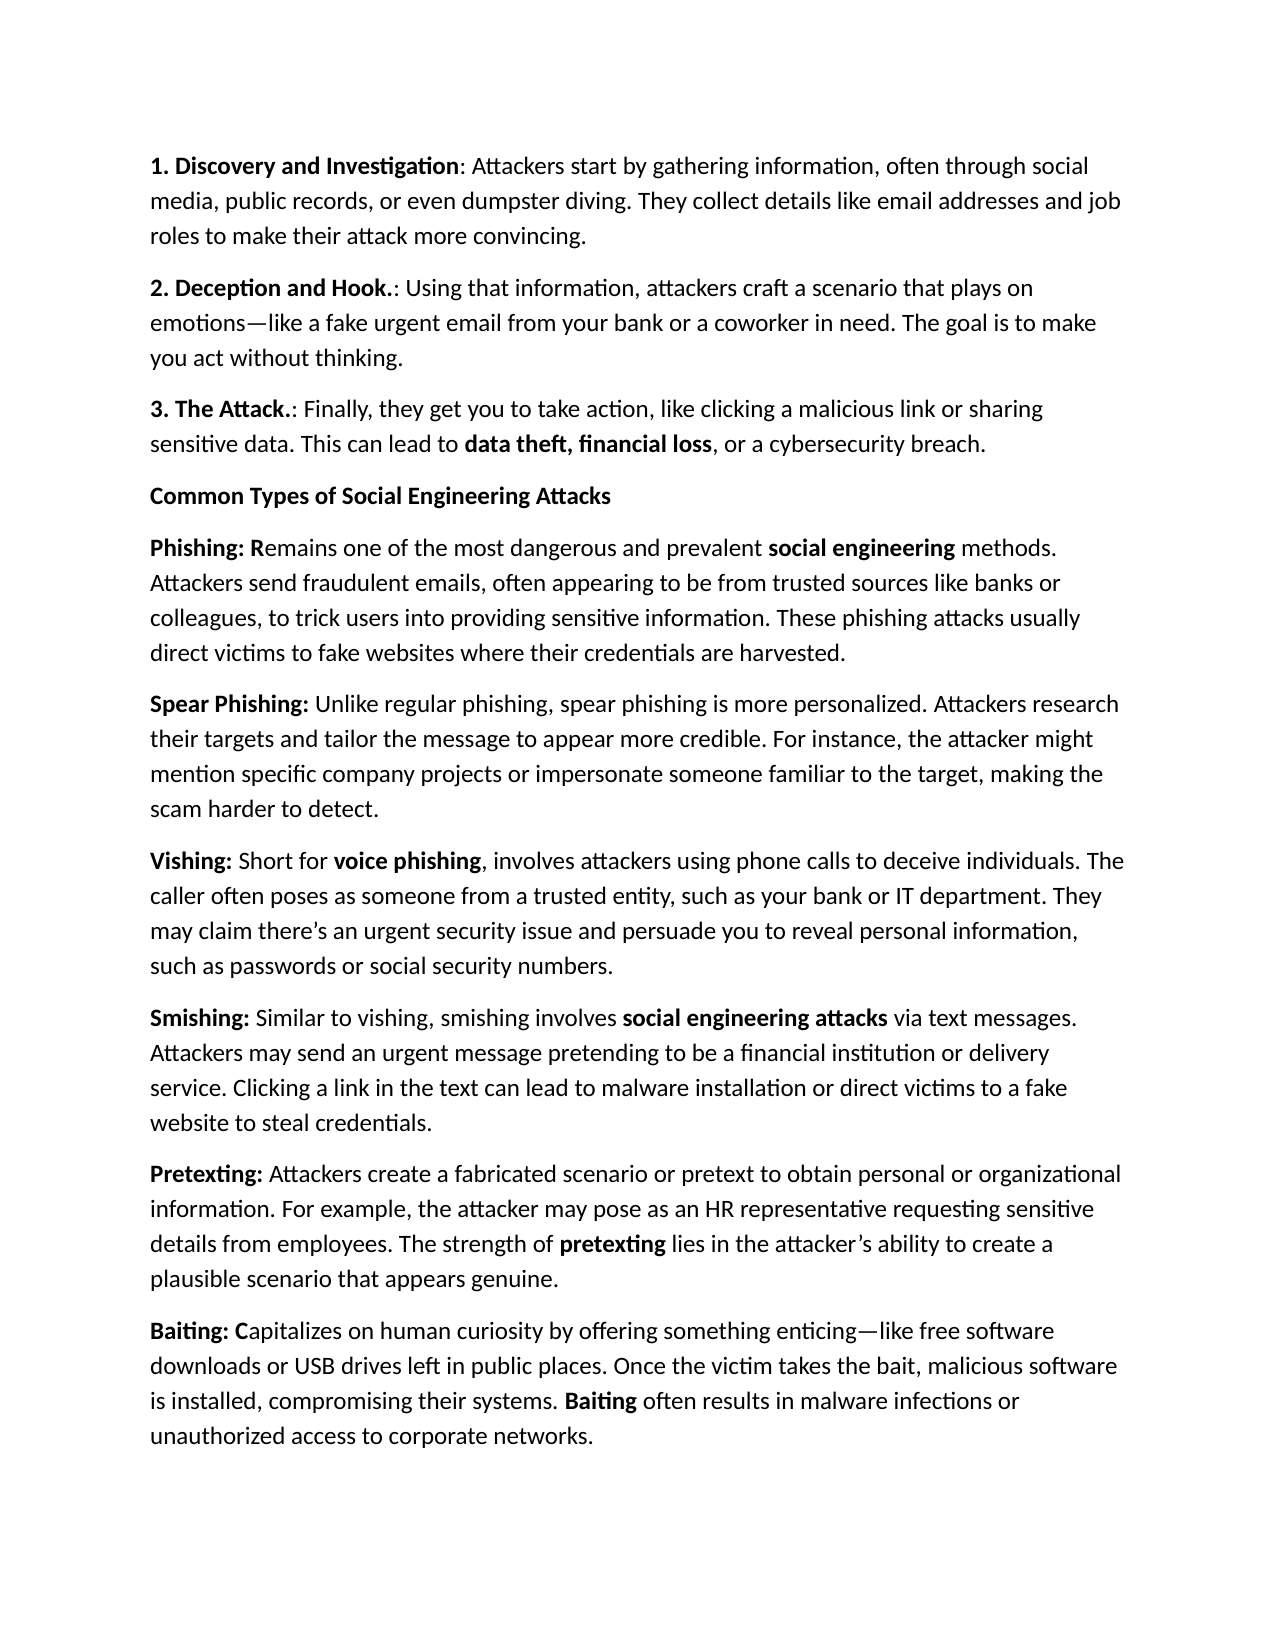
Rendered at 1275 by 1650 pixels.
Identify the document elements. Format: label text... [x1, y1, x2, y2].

text Smishing: Similar to vishing, smishing involves social engineering attacks via text messages. Attackers may send an urgent message pretending to be a financial institution or delivery service. Clicking a link in the text can lead to malware installation or direct victims to a fake website to steal credentials. [150, 1002, 1125, 1137]
text 1. Discovery and Investigation: Attackers start by gathering information, often through social media, public records, or even dumpster diving. They collect details like email addresses and job roles to make their attack more convincing. [150, 150, 1125, 251]
text Pretexting: Attackers create a fabricated scenario or pretext to obtain personal or organizational information. For example, the attacker may pose as an HR representative requesting sensitive details from employees. The strength of pretexting lies in the attacker’s ability to create a plausible scenario that appears genuine. [150, 1158, 1125, 1294]
text Phishing: Remains one of the most dangerous and prevalent social engineering methods. Attackers send fraudulent emails, often appearing to be from trusted sources like banks or colleagues, to trick users into providing sensitive information. These phishing attacks usually direct victims to fake websites where their credentials are harvested. [150, 532, 1125, 667]
text 3. The Attack.: Finally, they get you to take action, like clicking a malicious link or sharing sensitive data. This can lead to data theft, financial loss, or a cybersecurity breach. [150, 393, 1125, 459]
text 2. Deception and Hook.: Using that information, attackers craft a scenario that plays on emotions—like a fake urgent email from your bank or a coworker in need. The goal is to make you act without thinking. [150, 272, 1125, 372]
text Common Types of Social Engineering Attacks [150, 480, 1125, 511]
text Vishing: Short for voice phishing, involves attackers using phone calls to deceive individuals. The caller often poses as someone from a trusted entity, such as your bank or IT department. They may claim there’s an urgent security issue and persuade you to reveal personal information, such as passwords or social security numbers. [150, 845, 1125, 981]
text Spear Phishing: Unlike regular phishing, spear phishing is more personalized. Attackers research their targets and tailor the message to appear more credible. For instance, the attacker might mention specific company projects or impersonate someone familiar to the target, making the scam harder to detect. [150, 688, 1125, 824]
text Baiting: Capitalizes on human curiosity by offering something enticing—like free software downloads or USB drives left in public places. Once the victim takes the bait, malicious software is installed, compromising their systems. Baiting often results in malware infections or unauthorized access to corporate networks. [150, 1315, 1125, 1451]
